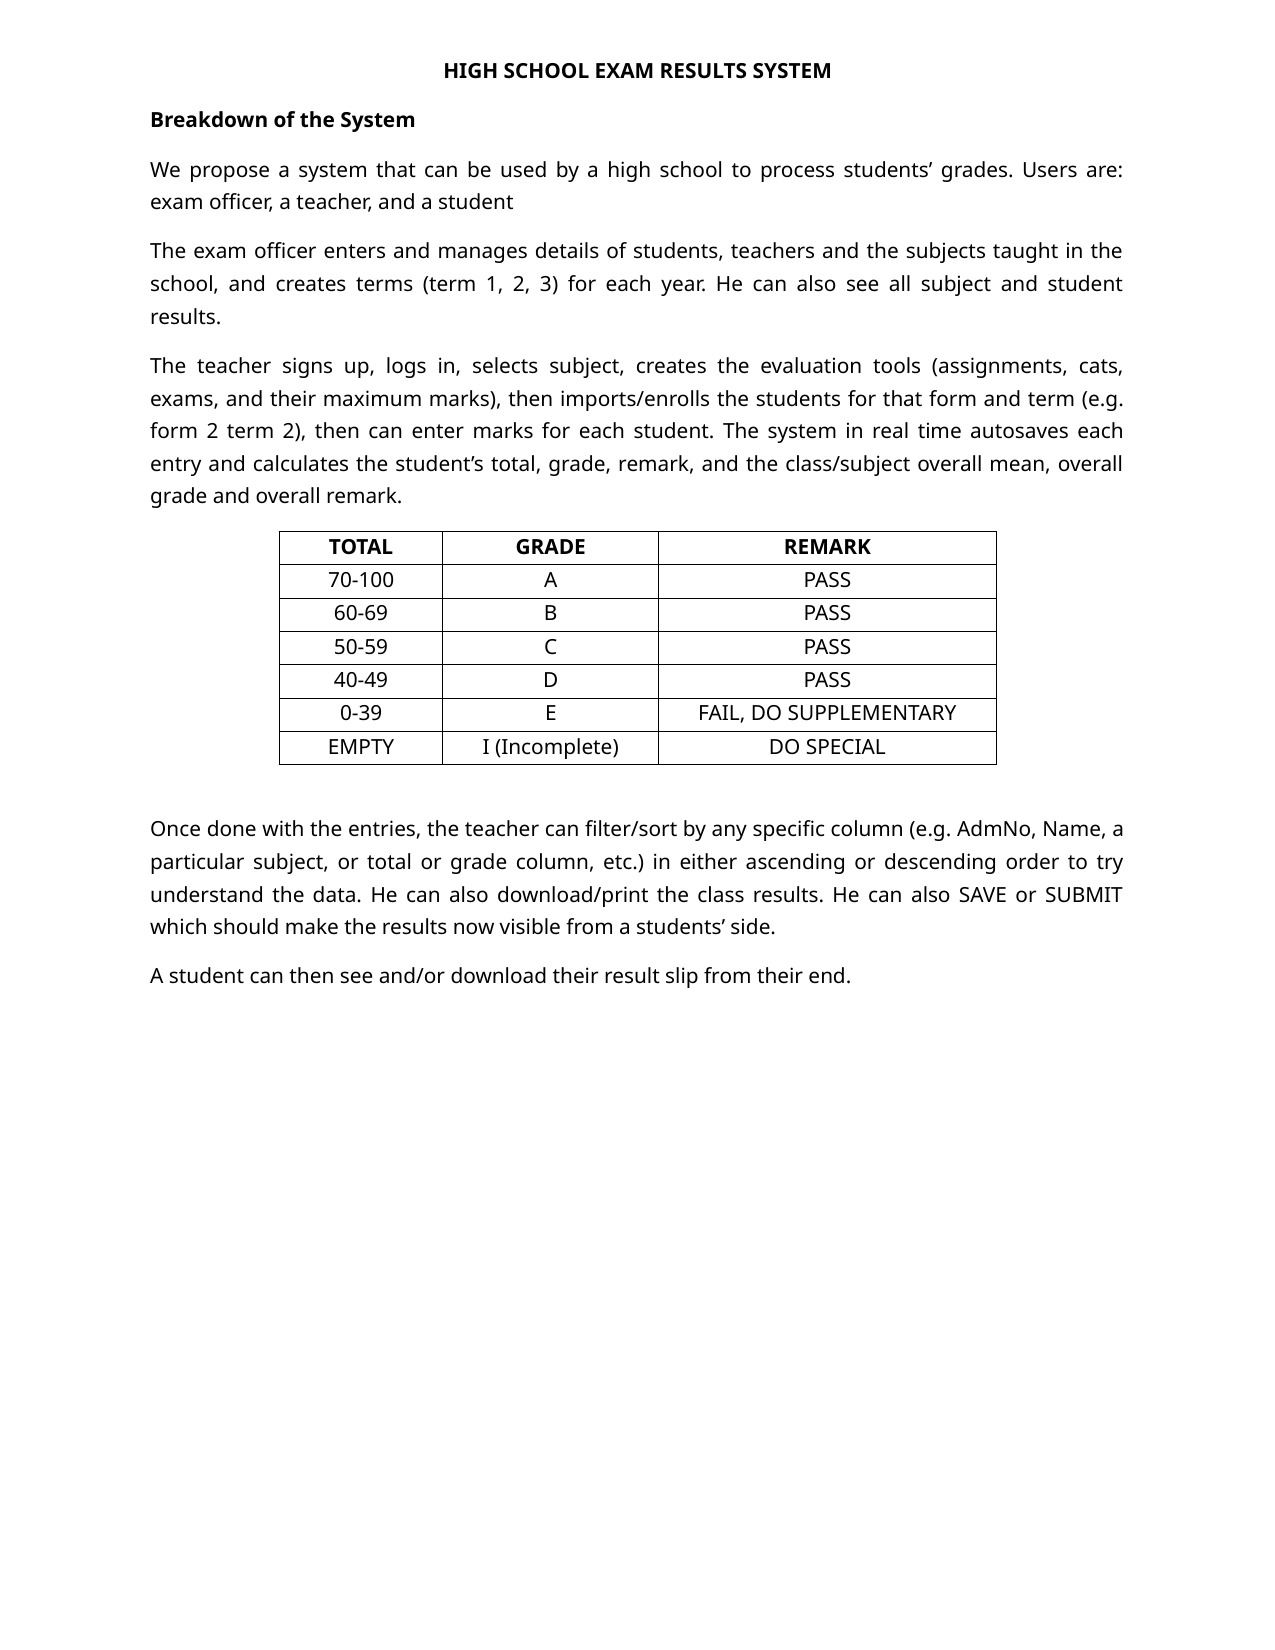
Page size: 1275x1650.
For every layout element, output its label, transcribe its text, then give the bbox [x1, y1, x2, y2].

table_cell 0-39 [280, 699, 442, 731]
table_cell PASS [659, 665, 996, 697]
text The exam officer enters and manages details of students, teachers and the subjects taught in the school, and creates terms (term 1, 2, 3) for each year. He can also see all subject and student results. [150, 237, 1125, 330]
text HIGH SCHOOL EXAM RESULTS SYSTEM [150, 56, 1125, 85]
table_header TOTAL [280, 532, 442, 564]
table_cell DO SPECIAL [659, 732, 996, 764]
text The teacher signs up, logs in, selects subject, creates the evaluation tools (assignments, cats, exams, and their maximum marks), then imports/enrolls the students for that form and term (e.g. form 2 term 2), then can enter marks for each student. The system in real time autosaves each entry and calculates the student’s total, grade, remark, and the class/subject overall mean, overall grade and overall remark. [150, 351, 1125, 510]
table_header REMARK [659, 532, 996, 564]
text We propose a system that can be used by a high school to process students’ grades. Users are: exam officer, a teacher, and a student [150, 155, 1125, 216]
table_cell E [443, 699, 658, 731]
table_cell PASS [659, 565, 996, 597]
table_header GRADE [443, 532, 658, 564]
table_cell 70-100 [280, 565, 442, 597]
table_cell PASS [659, 599, 996, 631]
table_cell D [443, 665, 658, 697]
table_cell EMPTY [280, 732, 442, 764]
text Once done with the entries, the teacher can filter/sort by any specific column (e.g. AdmNo, Name, a particular subject, or total or grade column, etc.) in either ascending or descending order to try understand the data. He can also download/print the class results. He can also SAVE or SUBMIT which should make the results now visible from a students’ side. [150, 814, 1125, 941]
table_cell FAIL, DO SUPPLEMENTARY [659, 699, 996, 731]
text A student can then see and/or download their result slip from their end. [150, 962, 1125, 990]
text Breakdown of the System [150, 106, 1125, 134]
table_cell I (Incomplete) [443, 732, 658, 764]
table_cell B [443, 599, 658, 631]
table_cell A [443, 565, 658, 597]
table_cell 40-49 [280, 665, 442, 697]
table_cell C [443, 632, 658, 664]
table_cell 50-59 [280, 632, 442, 664]
table_cell 60-69 [280, 599, 442, 631]
table_cell PASS [659, 632, 996, 664]
